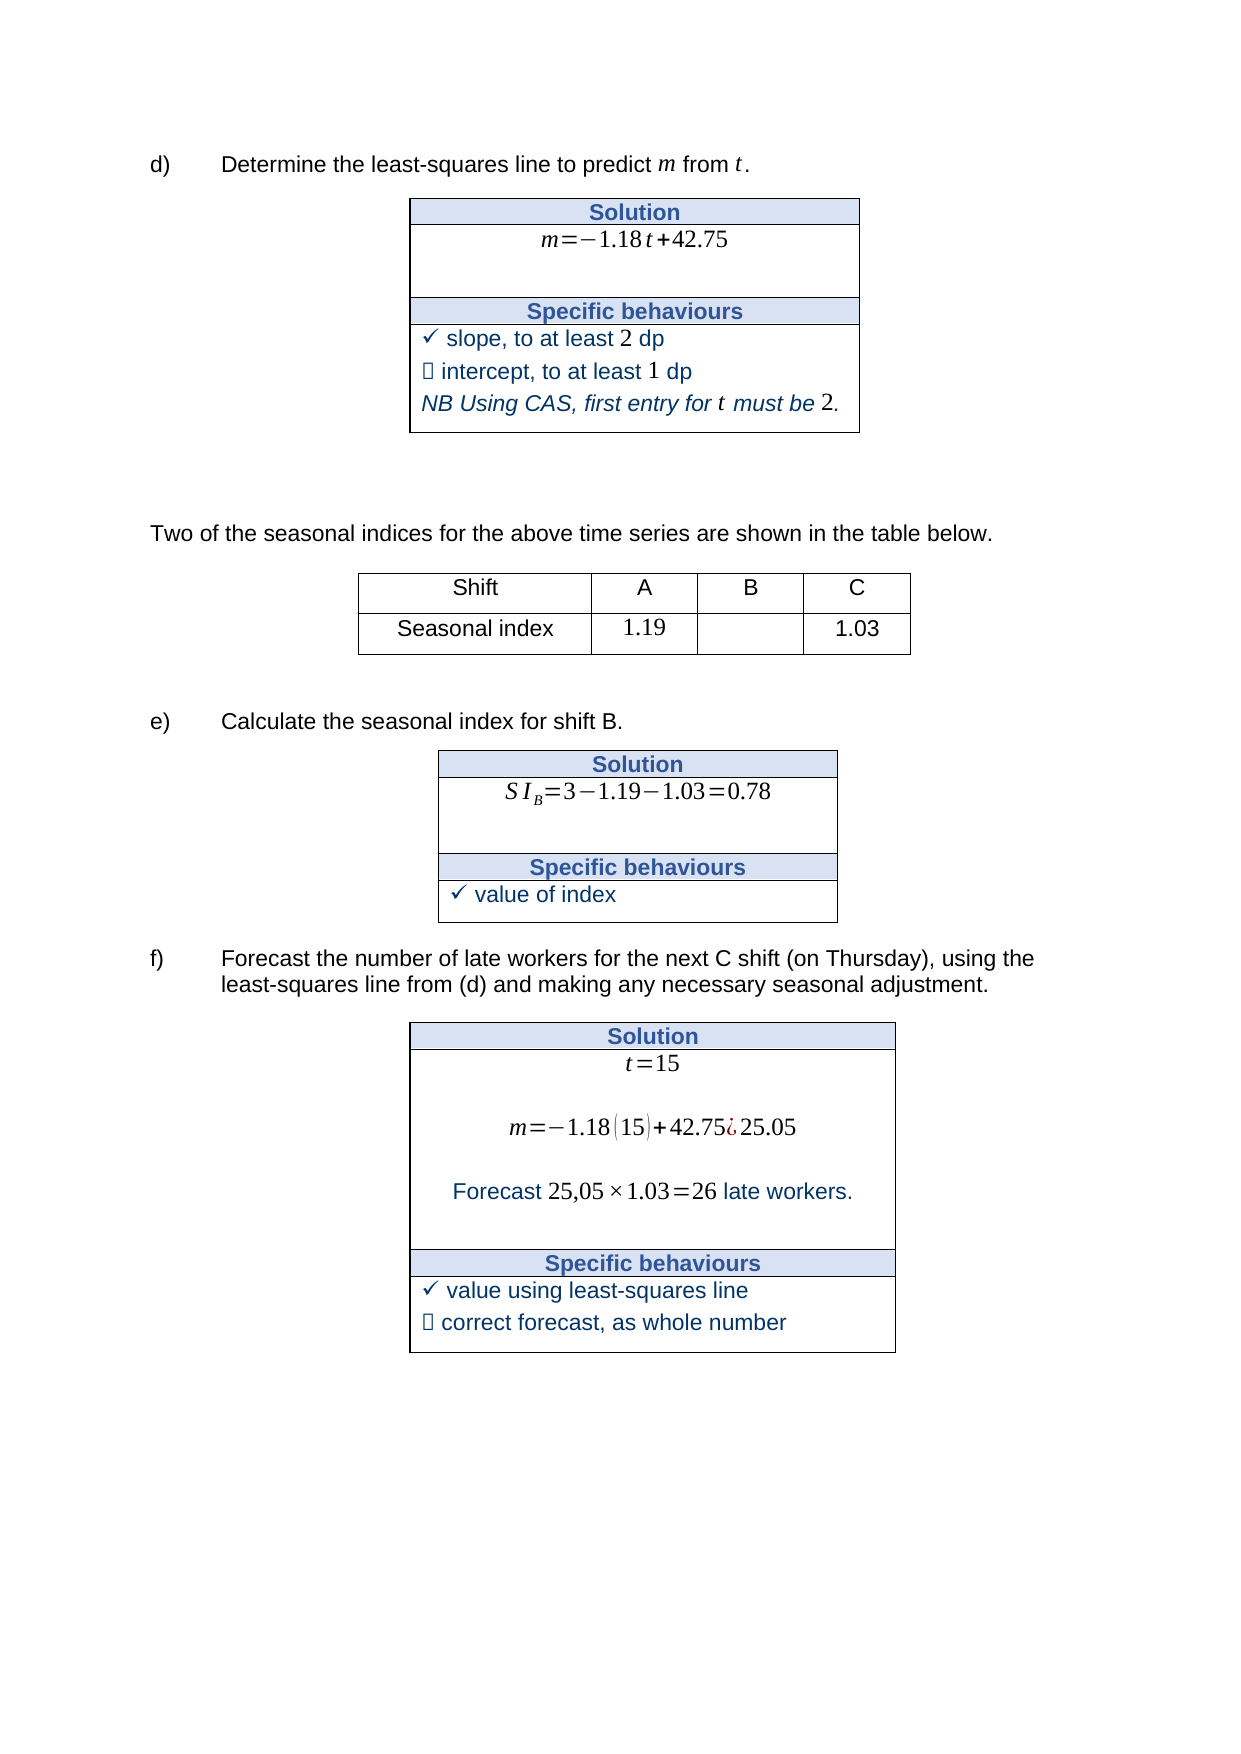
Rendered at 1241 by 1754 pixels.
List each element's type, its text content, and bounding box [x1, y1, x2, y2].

text Two of the seasonal indices for the above time series are shown in the table below. [150, 520, 1181, 547]
text d) Determine the least-squares line to predict from . [150, 150, 1181, 178]
table_cell [592, 614, 697, 654]
table_header A [592, 574, 697, 613]
table_header Shift [359, 574, 591, 613]
table_cell [698, 614, 803, 654]
text e) Calculate the seasonal index for shift B. [150, 708, 1181, 734]
table_header C [804, 574, 910, 613]
table_header B [698, 574, 803, 613]
table_cell 1.03 [804, 614, 910, 654]
table_cell Seasonal index [359, 614, 591, 654]
text f) Forecast the number of late workers for the next C shift (on Thursday), using the least-squares line from (d) and making any necessary seasonal adjustment. [150, 945, 1181, 998]
